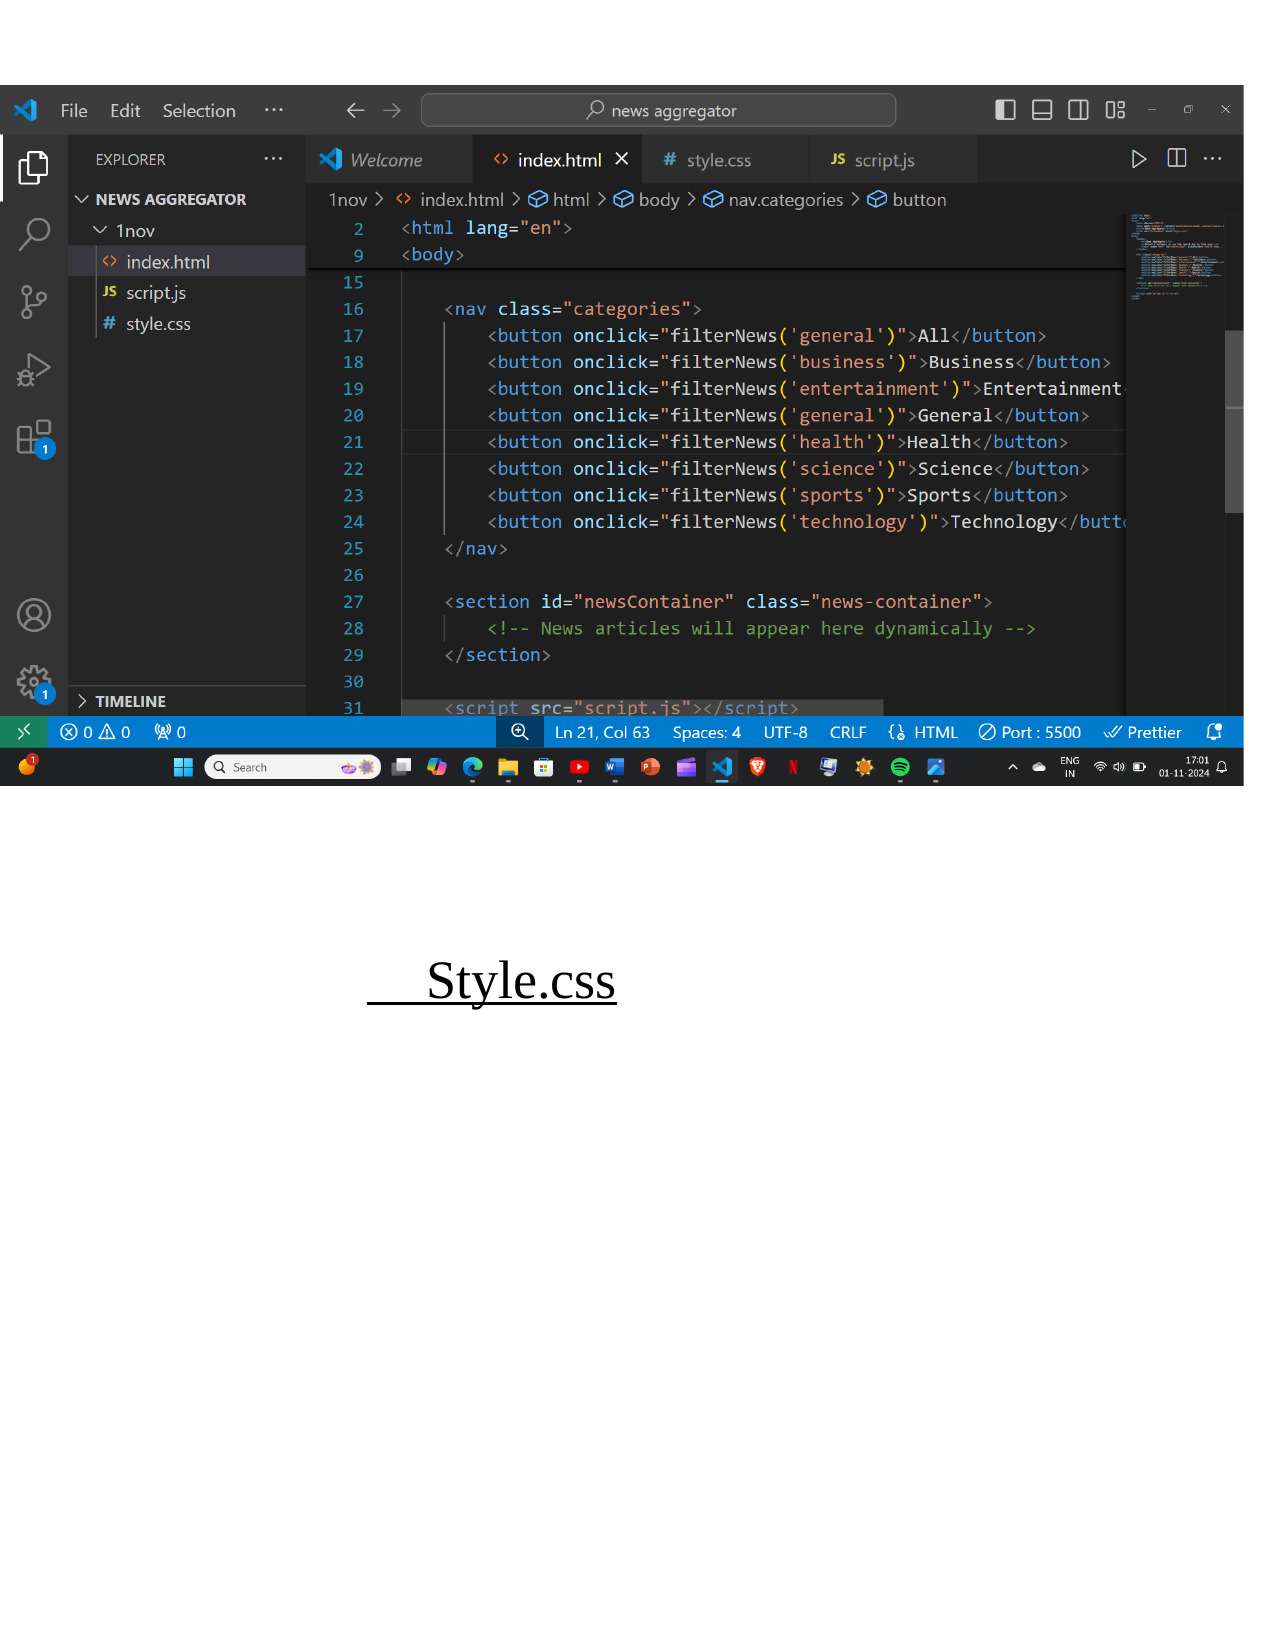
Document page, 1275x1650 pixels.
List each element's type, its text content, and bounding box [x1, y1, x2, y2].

subtitle Style.css [367, 948, 1244, 1011]
picture [0, 85, 1244, 786]
